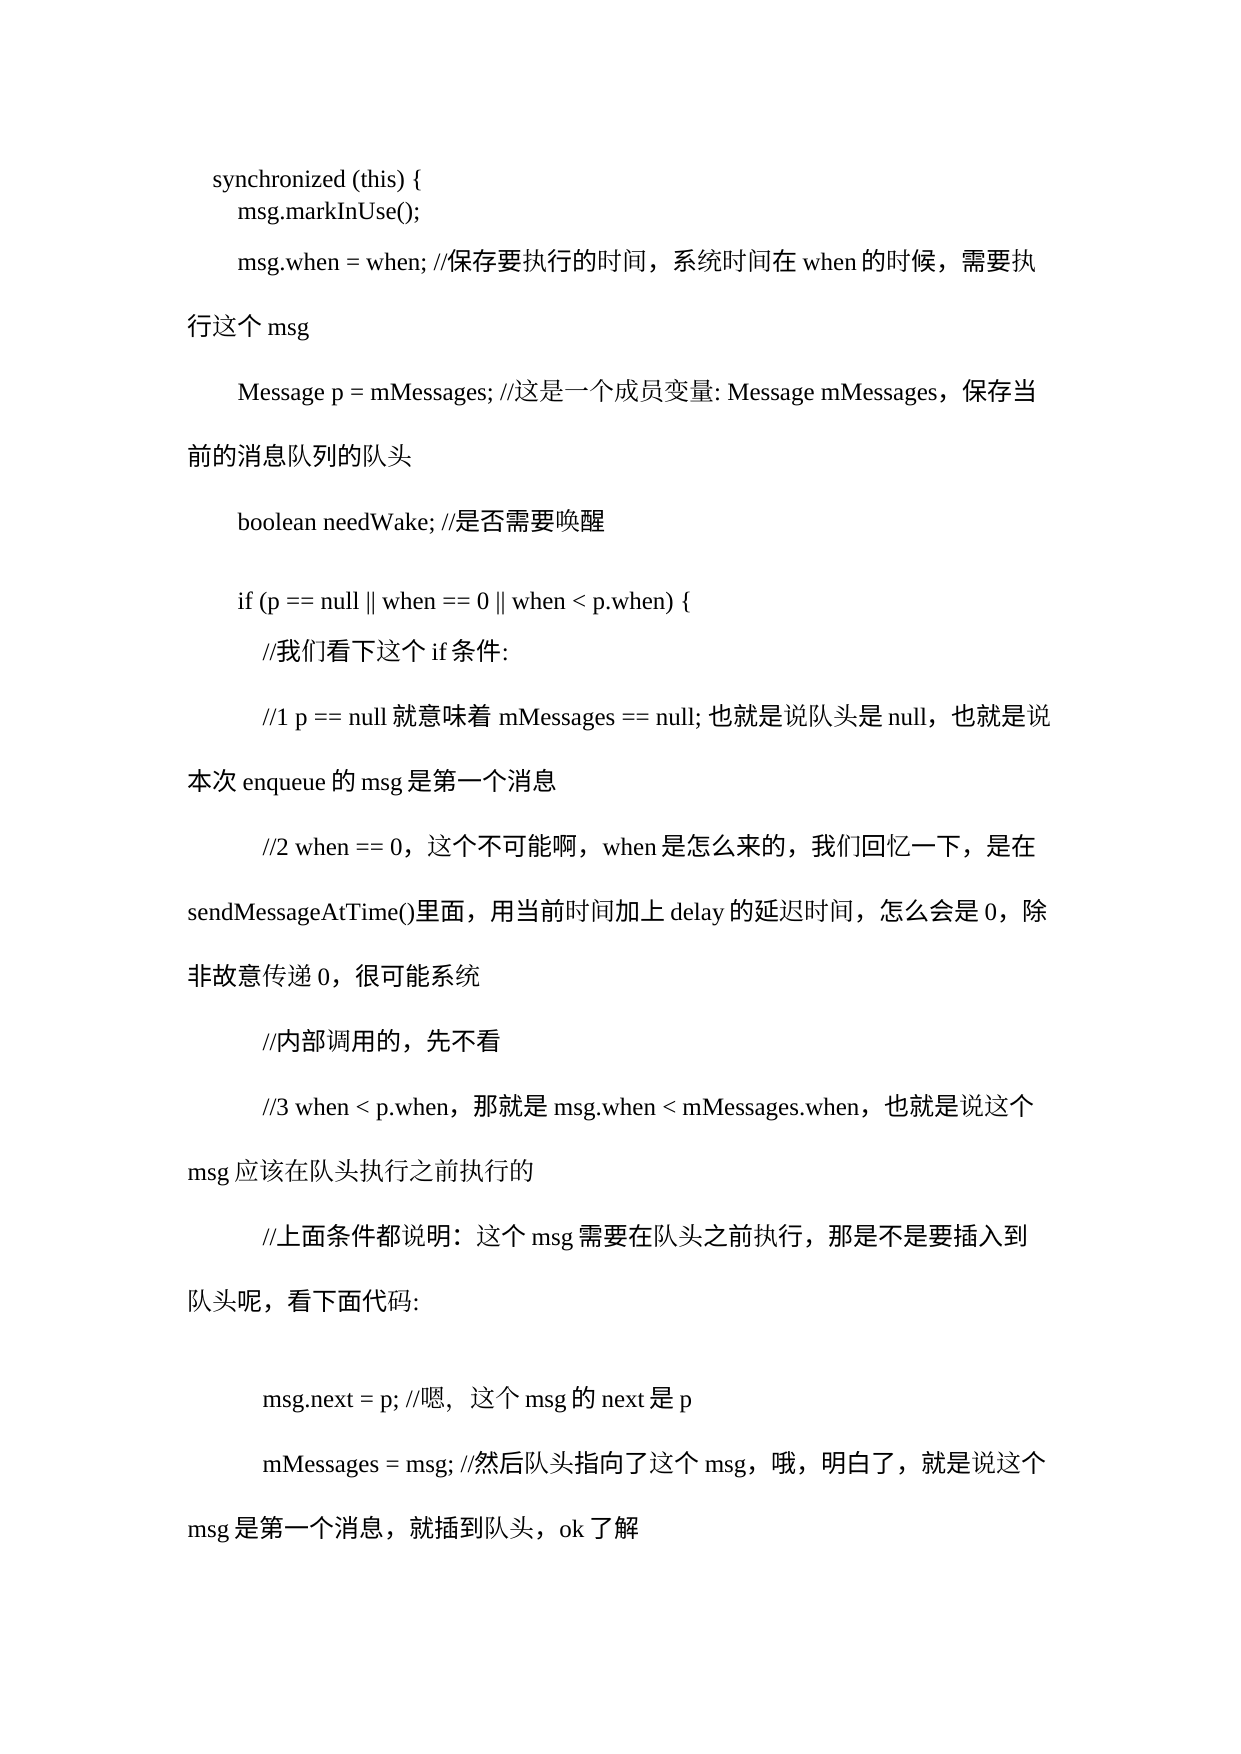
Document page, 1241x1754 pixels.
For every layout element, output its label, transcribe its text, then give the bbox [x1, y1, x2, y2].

text //上面条件都说明：这个msg需要在队头之前执行，那是不是要插入到队头呢，看下面代码: [187, 1202, 1053, 1332]
text msg.next = p; //嗯，这个msg的next是p [187, 1364, 1053, 1429]
text Message p = mMessages; //这是一个成员变量: Message mMessages，保存当前的消息队列的队头 [187, 357, 1053, 487]
text //3 when < p.when，那就是msg.when < mMessages.when，也就是说这个msg应该在队头执行之前执行的 [187, 1072, 1053, 1202]
text //2 when == 0，这个不可能啊，when是怎么来的，我们回忆一下，是在sendMessageAtTime()里面，用当前时间加上delay的延迟时间，怎么会是0，除非故意传递0，很可能系统 [187, 812, 1053, 1007]
text synchronized (this) { [187, 162, 1053, 194]
text boolean needWake; //是否需要唤醒 [187, 487, 1053, 552]
text //内部调用的，先不看 [187, 1007, 1053, 1072]
text msg.when = when; //保存要执行的时间，系统时间在when的时候，需要执行这个msg [187, 227, 1053, 357]
text //我们看下这个if条件: [187, 617, 1053, 682]
text //1 p == null就意味着 mMessages == null; 也就是说队头是null，也就是说本次enqueue的msg是第一个消息 [187, 682, 1053, 812]
text if (p == null || when == 0 || when < p.when) { [187, 584, 1053, 617]
text msg.markInUse(); [187, 194, 1053, 227]
text mMessages = msg; //然后队头指向了这个msg，哦，明白了，就是说这个msg是第一个消息，就插到队头，ok了解 [187, 1429, 1053, 1559]
